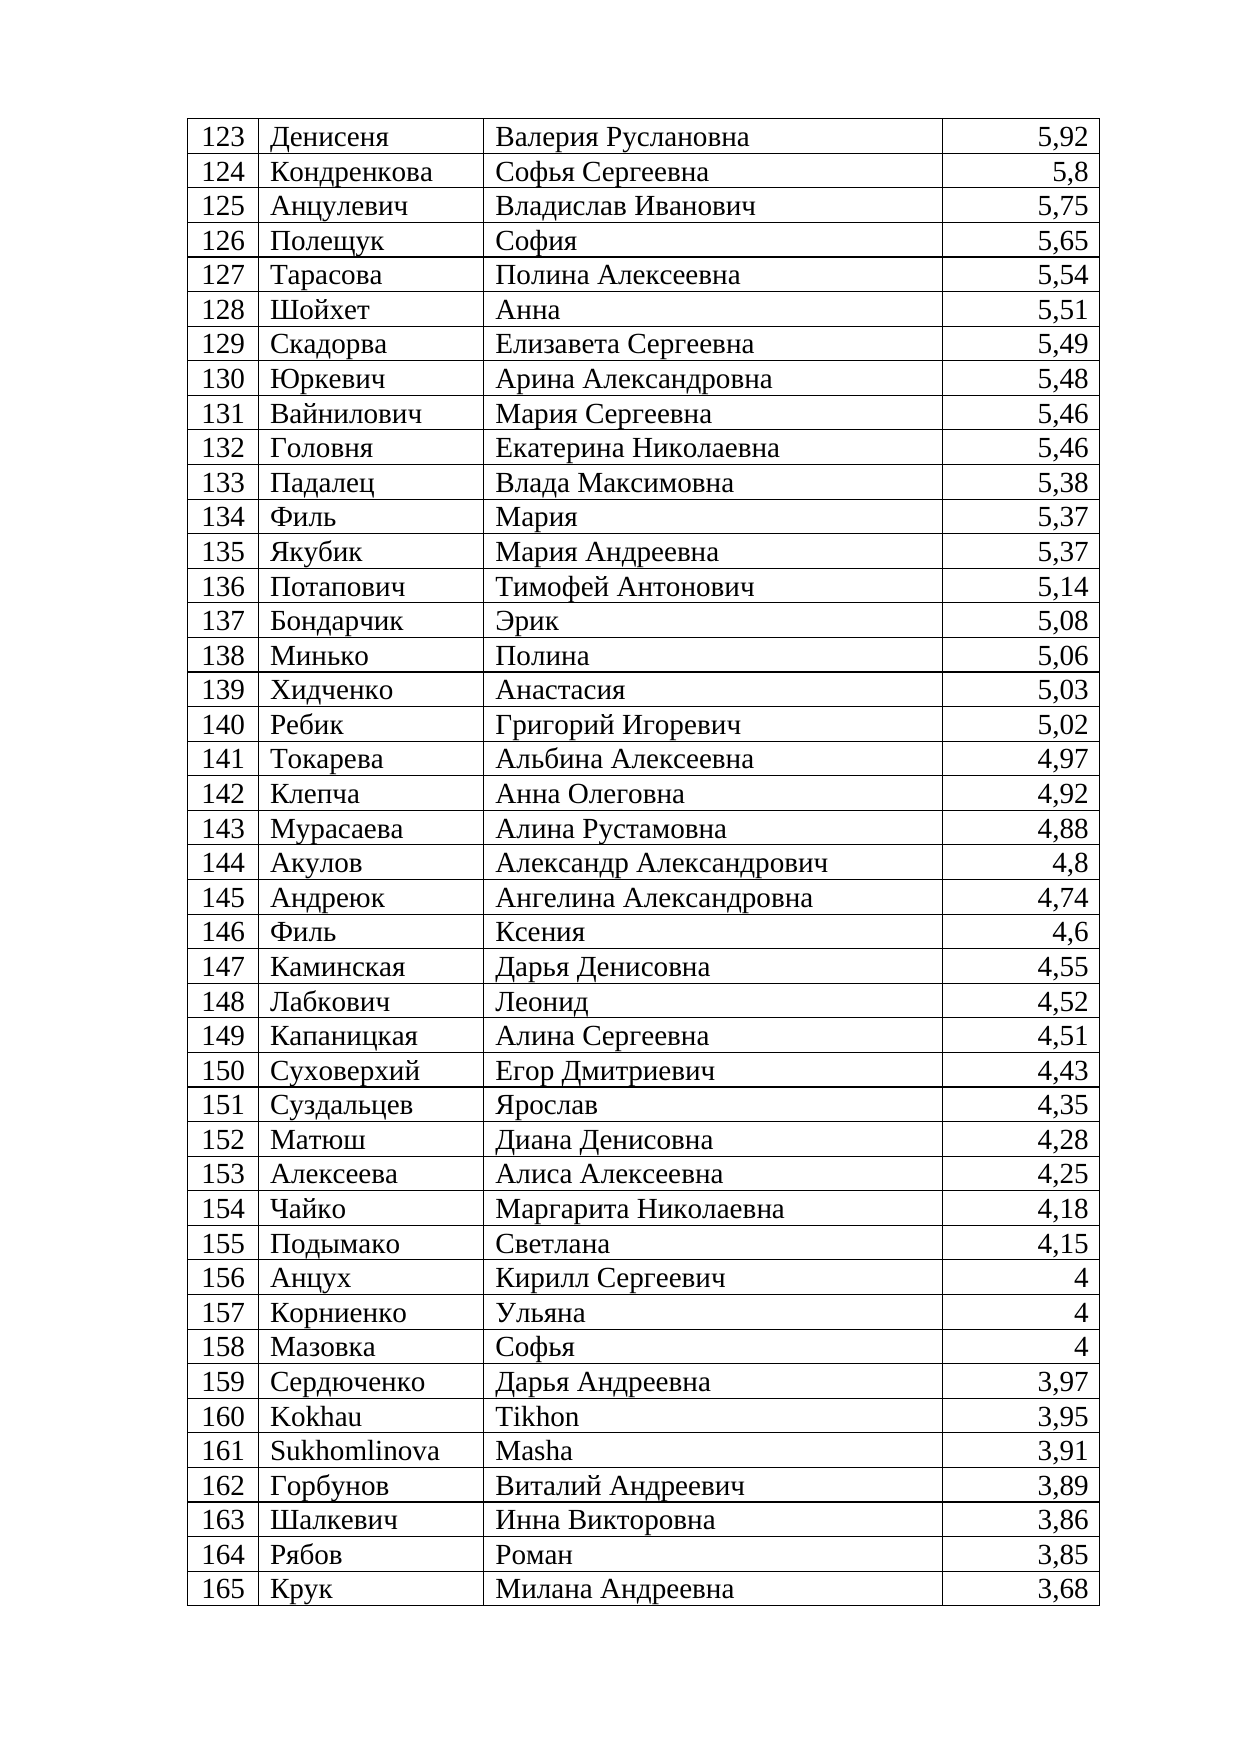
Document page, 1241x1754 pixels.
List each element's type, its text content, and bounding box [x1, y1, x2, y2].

table_cell 128 [188, 292, 258, 326]
table_cell 137 [188, 603, 258, 637]
table_cell Алексеева [259, 1157, 483, 1190]
table_cell Елизавета Сергеевна [484, 327, 942, 360]
table_cell Якубик [259, 534, 483, 568]
table_cell Виталий Андреевич [484, 1468, 942, 1501]
table_cell Ульяна [484, 1295, 942, 1328]
table_cell Маргарита Николаевна [484, 1191, 942, 1225]
table_cell 130 [188, 361, 258, 395]
table_cell 4,6 [943, 915, 1099, 948]
table_cell Алина Рустамовна [484, 811, 942, 844]
table_cell Арина Александровна [484, 361, 942, 395]
table_cell 143 [188, 811, 258, 844]
table_cell 5,48 [943, 361, 1099, 395]
table_cell 157 [188, 1295, 258, 1328]
table_cell 150 [188, 1053, 258, 1086]
table_cell Софья Сергеевна [484, 154, 942, 187]
table_cell Шалкевич [259, 1503, 483, 1536]
table_cell 138 [188, 638, 258, 671]
table_cell 5,02 [943, 707, 1099, 741]
table_cell 5,54 [943, 258, 1099, 291]
table_cell Матюш [259, 1122, 483, 1156]
table_cell Мазовка [259, 1330, 483, 1363]
table_cell София [484, 223, 942, 256]
table_cell 133 [188, 465, 258, 498]
table_cell Головня [259, 430, 483, 464]
table_cell Егор Дмитриевич [484, 1053, 942, 1086]
table_cell 5,46 [943, 396, 1099, 429]
table_cell Сердюченко [259, 1364, 483, 1398]
table_cell 160 [188, 1399, 258, 1432]
table_cell Кондренкова [259, 154, 483, 187]
table_cell 3,68 [943, 1572, 1099, 1605]
table_cell 146 [188, 915, 258, 948]
table_cell 5,46 [943, 430, 1099, 464]
table_cell Анастасия [484, 673, 942, 706]
table_cell Потапович [259, 569, 483, 602]
table_cell 135 [188, 534, 258, 568]
table_cell Дарья Денисовна [484, 949, 942, 983]
table_cell Скадорва [259, 327, 483, 360]
table_cell Леонид [484, 984, 942, 1017]
table_cell 4,51 [943, 1018, 1099, 1052]
table_cell 132 [188, 430, 258, 464]
table_cell 126 [188, 223, 258, 256]
table_cell Вайнилович [259, 396, 483, 429]
table_cell 151 [188, 1088, 258, 1121]
table_cell 131 [188, 396, 258, 429]
table_cell 5,92 [943, 119, 1099, 153]
table_cell Корниенко [259, 1295, 483, 1328]
table_cell 5,03 [943, 673, 1099, 706]
table_cell Роман [484, 1537, 942, 1571]
table_cell 3,95 [943, 1399, 1099, 1432]
table_cell Ярослав [484, 1088, 942, 1121]
table_cell 4,97 [943, 742, 1099, 775]
table_cell 136 [188, 569, 258, 602]
table_cell 124 [188, 154, 258, 187]
table_cell Лабкович [259, 984, 483, 1017]
table_cell 5,51 [943, 292, 1099, 326]
table_cell Алина Сергеевна [484, 1018, 942, 1052]
table_cell 123 [188, 119, 258, 153]
table_cell 163 [188, 1503, 258, 1536]
table_cell 159 [188, 1364, 258, 1398]
table_cell Полина [484, 638, 942, 671]
table_cell 141 [188, 742, 258, 775]
table_cell 127 [188, 258, 258, 291]
table_cell Тарасова [259, 258, 483, 291]
table_cell Филь [259, 500, 483, 533]
table_cell Влада Максимовна [484, 465, 942, 498]
table_cell Суховерхий [259, 1053, 483, 1086]
table_cell 4,92 [943, 776, 1099, 810]
table_cell Светлана [484, 1226, 942, 1259]
table_cell 4,18 [943, 1191, 1099, 1225]
table_cell 5,37 [943, 500, 1099, 533]
table_cell Ангелина Александровна [484, 880, 942, 913]
table_cell Tikhon [484, 1399, 942, 1432]
table_cell 4,74 [943, 880, 1099, 913]
table_cell 147 [188, 949, 258, 983]
table_cell 5,65 [943, 223, 1099, 256]
table_cell 4 [943, 1295, 1099, 1328]
table_cell 152 [188, 1122, 258, 1156]
table_cell 145 [188, 880, 258, 913]
table_cell Полещук [259, 223, 483, 256]
table_cell 4,43 [943, 1053, 1099, 1086]
table_cell 4,55 [943, 949, 1099, 983]
table_cell Чайко [259, 1191, 483, 1225]
table_cell 4 [943, 1260, 1099, 1294]
table_cell Masha [484, 1433, 942, 1467]
table_cell Эрик [484, 603, 942, 637]
table_cell Подымако [259, 1226, 483, 1259]
table_cell 4 [943, 1330, 1099, 1363]
table_cell Альбина Алексеевна [484, 742, 942, 775]
table_cell 3,86 [943, 1503, 1099, 1536]
table_cell 155 [188, 1226, 258, 1259]
table_cell Анцух [259, 1260, 483, 1294]
table_cell 5,37 [943, 534, 1099, 568]
table_cell Шойхет [259, 292, 483, 326]
table_cell Капаницкая [259, 1018, 483, 1052]
table_cell Крук [259, 1572, 483, 1605]
table_cell Александр Александрович [484, 845, 942, 879]
table_cell 3,85 [943, 1537, 1099, 1571]
table_cell Мурасаева [259, 811, 483, 844]
table_cell Sukhomlinova [259, 1433, 483, 1467]
table_cell 148 [188, 984, 258, 1017]
table_cell 140 [188, 707, 258, 741]
table_cell Бондарчик [259, 603, 483, 637]
table_cell Диана Денисовна [484, 1122, 942, 1156]
table_cell 4,88 [943, 811, 1099, 844]
table_cell Полина Алексеевна [484, 258, 942, 291]
table_cell Каминская [259, 949, 483, 983]
table_cell Суздальцев [259, 1088, 483, 1121]
table_cell 149 [188, 1018, 258, 1052]
table_cell Инна Викторовна [484, 1503, 942, 1536]
table_cell 144 [188, 845, 258, 879]
table_cell 158 [188, 1330, 258, 1363]
table_cell 156 [188, 1260, 258, 1294]
table_cell 5,06 [943, 638, 1099, 671]
table_cell 4,25 [943, 1157, 1099, 1190]
table_cell Владислав Иванович [484, 188, 942, 222]
table_cell 125 [188, 188, 258, 222]
table_cell Падалец [259, 465, 483, 498]
table_cell 4,15 [943, 1226, 1099, 1259]
table_cell Филь [259, 915, 483, 948]
table_cell Рябов [259, 1537, 483, 1571]
table_cell 5,14 [943, 569, 1099, 602]
table_cell Мария Сергеевна [484, 396, 942, 429]
table_cell Дарья Андреевна [484, 1364, 942, 1398]
table_cell Денисеня [259, 119, 483, 153]
table_cell 162 [188, 1468, 258, 1501]
table_cell 5,08 [943, 603, 1099, 637]
table_cell 153 [188, 1157, 258, 1190]
table_cell 161 [188, 1433, 258, 1467]
table_cell Андреюк [259, 880, 483, 913]
table_cell Григорий Игоревич [484, 707, 942, 741]
table_cell Анна [484, 292, 942, 326]
table_cell 134 [188, 500, 258, 533]
table_cell Валерия Руслановна [484, 119, 942, 153]
table_cell Ребик [259, 707, 483, 741]
table_cell 4,35 [943, 1088, 1099, 1121]
table_cell 5,38 [943, 465, 1099, 498]
table_cell Kokhau [259, 1399, 483, 1432]
table_cell Милана Андреевна [484, 1572, 942, 1605]
table_cell Токарева [259, 742, 483, 775]
table_cell 164 [188, 1537, 258, 1571]
table_cell Акулов [259, 845, 483, 879]
table_cell Горбунов [259, 1468, 483, 1501]
table_cell Ксения [484, 915, 942, 948]
table_cell 139 [188, 673, 258, 706]
table_cell 154 [188, 1191, 258, 1225]
table_cell 3,97 [943, 1364, 1099, 1398]
table_cell Екатерина Николаевна [484, 430, 942, 464]
table_cell Минько [259, 638, 483, 671]
table_cell 5,8 [943, 154, 1099, 187]
table_cell Мария [484, 500, 942, 533]
table_cell 142 [188, 776, 258, 810]
table_cell Алиса Алексеевна [484, 1157, 942, 1190]
table_cell 3,89 [943, 1468, 1099, 1501]
table_cell Софья [484, 1330, 942, 1363]
table_cell Юркевич [259, 361, 483, 395]
table_cell Тимофей Антонович [484, 569, 942, 602]
table_cell Кирилл Сергеевич [484, 1260, 942, 1294]
table_cell 129 [188, 327, 258, 360]
table_cell 5,75 [943, 188, 1099, 222]
table_cell 3,91 [943, 1433, 1099, 1467]
table_cell 4,52 [943, 984, 1099, 1017]
table_cell Анна Олеговна [484, 776, 942, 810]
table_cell 4,8 [943, 845, 1099, 879]
table_cell 4,28 [943, 1122, 1099, 1156]
table_cell Хидченко [259, 673, 483, 706]
table_cell Мария Андреевна [484, 534, 942, 568]
table_cell 5,49 [943, 327, 1099, 360]
table_cell Анцулевич [259, 188, 483, 222]
table_cell 165 [188, 1572, 258, 1605]
table_cell Клепча [259, 776, 483, 810]
